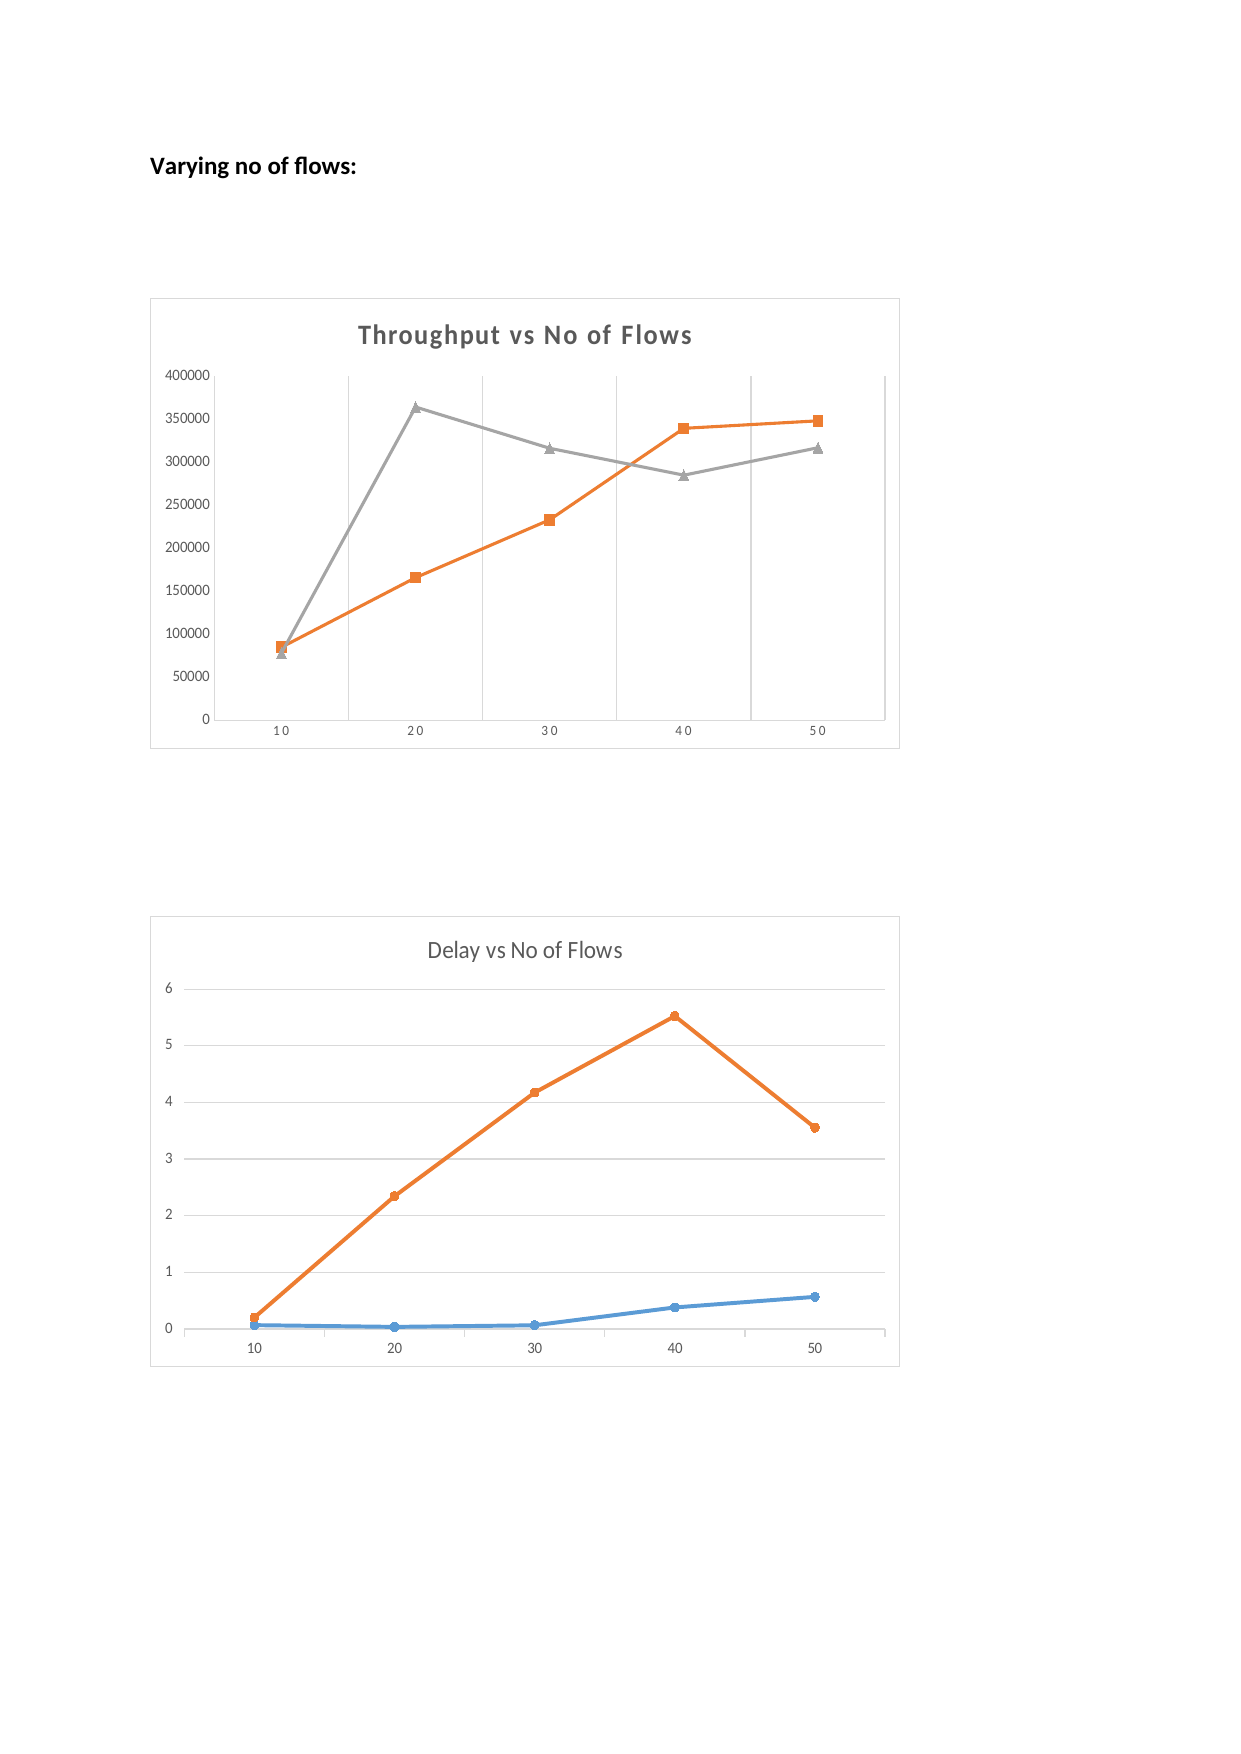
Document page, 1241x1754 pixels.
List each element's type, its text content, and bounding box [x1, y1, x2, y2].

text Varying no of flows: [150, 150, 1090, 181]
